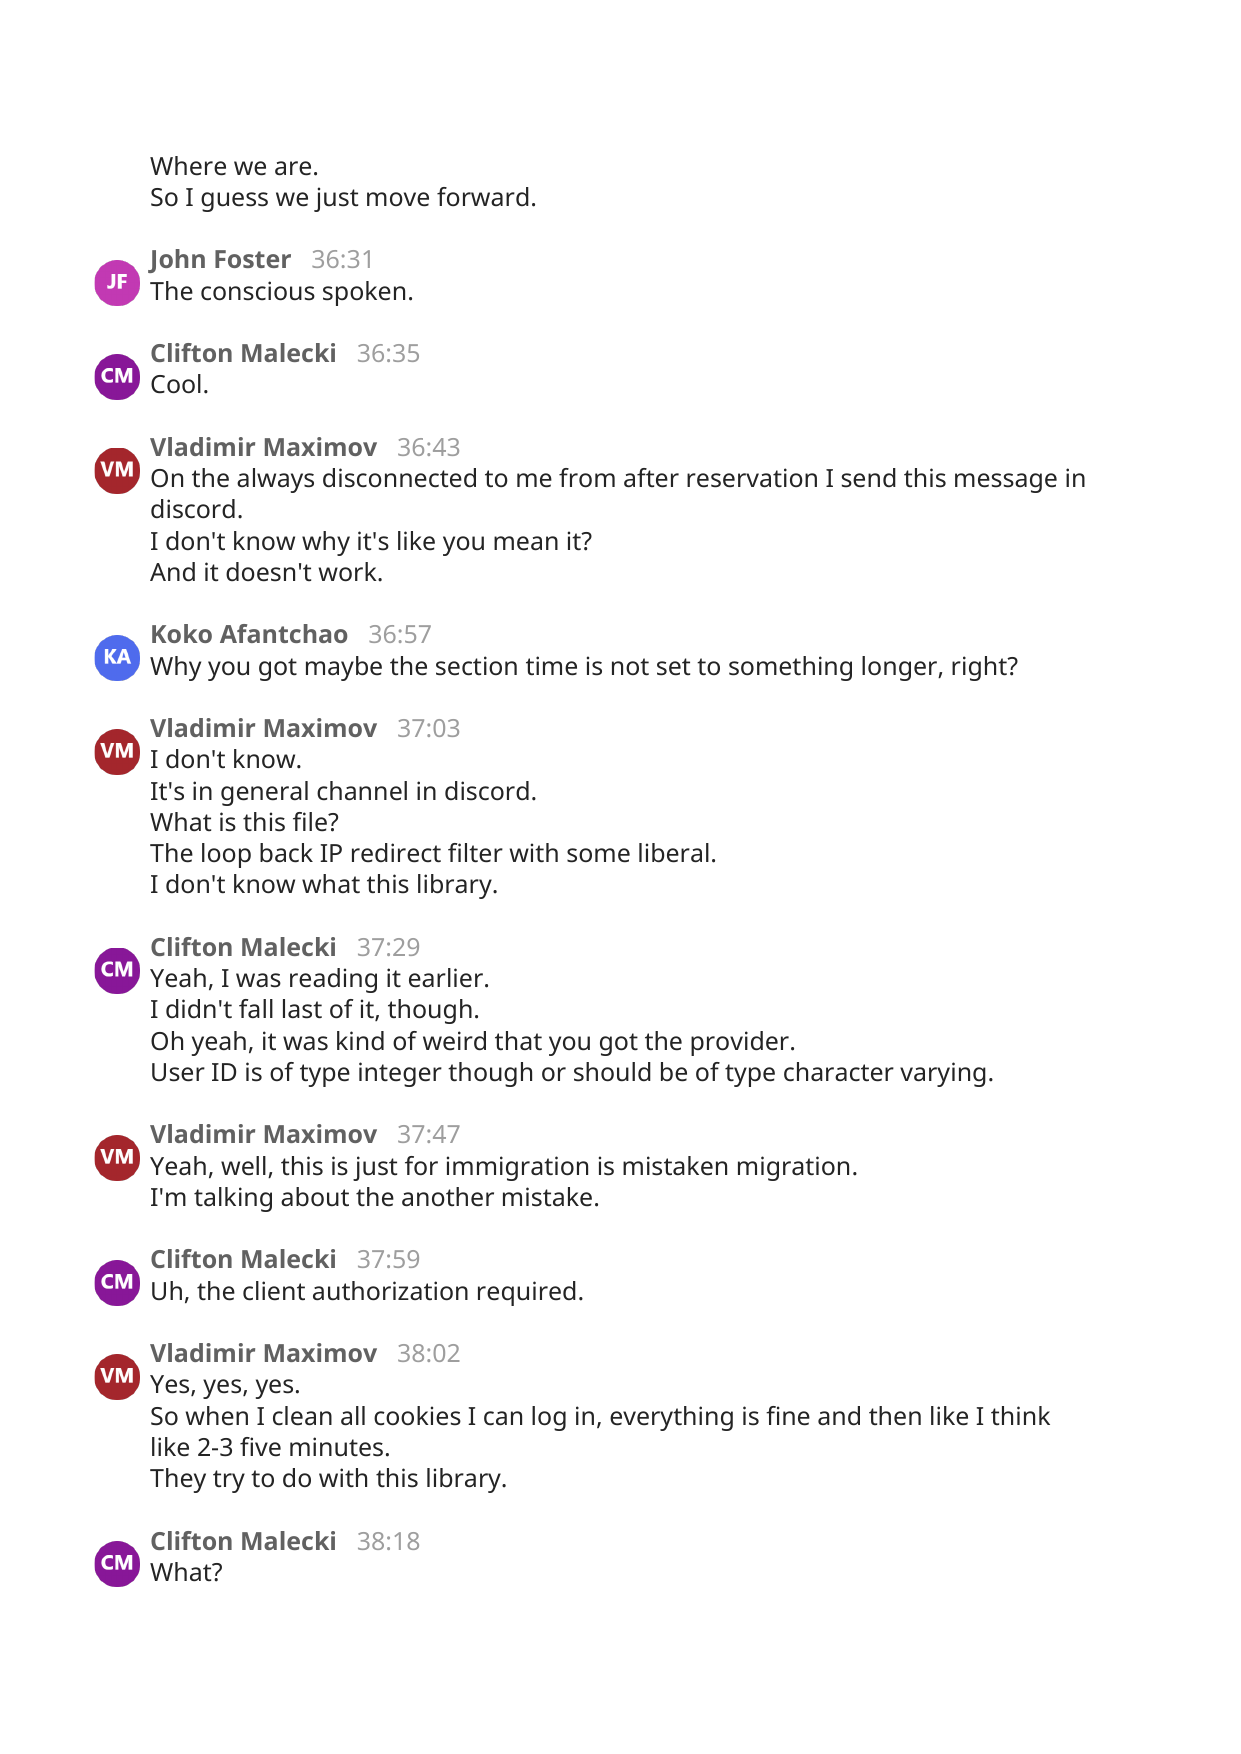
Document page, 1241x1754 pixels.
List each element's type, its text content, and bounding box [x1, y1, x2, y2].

picture [94, 948, 140, 994]
text Vladimir Maximov 36:43 On the always disconnected to me from after reservation I send this message in discord. I don't know why it's like you mean it? And it doesn't work. [150, 400, 1090, 587]
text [150, 150, 1090, 212]
picture [94, 1541, 140, 1587]
text John Foster 36:31 The conscious spoken. [150, 212, 1090, 306]
text Clifton Malecki 36:35 Cool. [150, 306, 1090, 400]
picture [94, 1135, 140, 1181]
text Koko Afantchao 36:57 Why you got maybe the section time is not set to something longer, right? [150, 587, 1090, 681]
picture [94, 448, 140, 494]
picture [94, 1354, 140, 1400]
picture [94, 635, 140, 681]
picture [94, 729, 140, 775]
text Vladimir Maximov 37:47 Yeah, well, this is just for immigration is mistaken migration. I'm talking about the another mistake. [150, 1087, 1090, 1212]
text Clifton Malecki 37:59 Uh, the client authorization required. [150, 1212, 1090, 1306]
picture [94, 260, 140, 306]
text Vladimir Maximov 37:03 I don't know. It's in general channel in discord. What is this file? The loop back IP redirect filter with some liberal. I don't know what this library. [150, 681, 1090, 900]
picture [94, 354, 140, 400]
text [150, 1494, 1090, 1587]
text Clifton Malecki 37:29 Yeah, I was reading it earlier. I didn't fall last of it, though. Oh yeah, it was kind of weird that you got the provider. User ID is of type integer though or should be of type character varying. [150, 900, 1090, 1087]
text Vladimir Maximov 38:02 Yes, yes, yes. So when I clean all cookies I can log in, everything is fine and then like I think like 2-3 five minutes. They try to do with this library. [150, 1306, 1090, 1494]
picture [94, 1260, 140, 1306]
